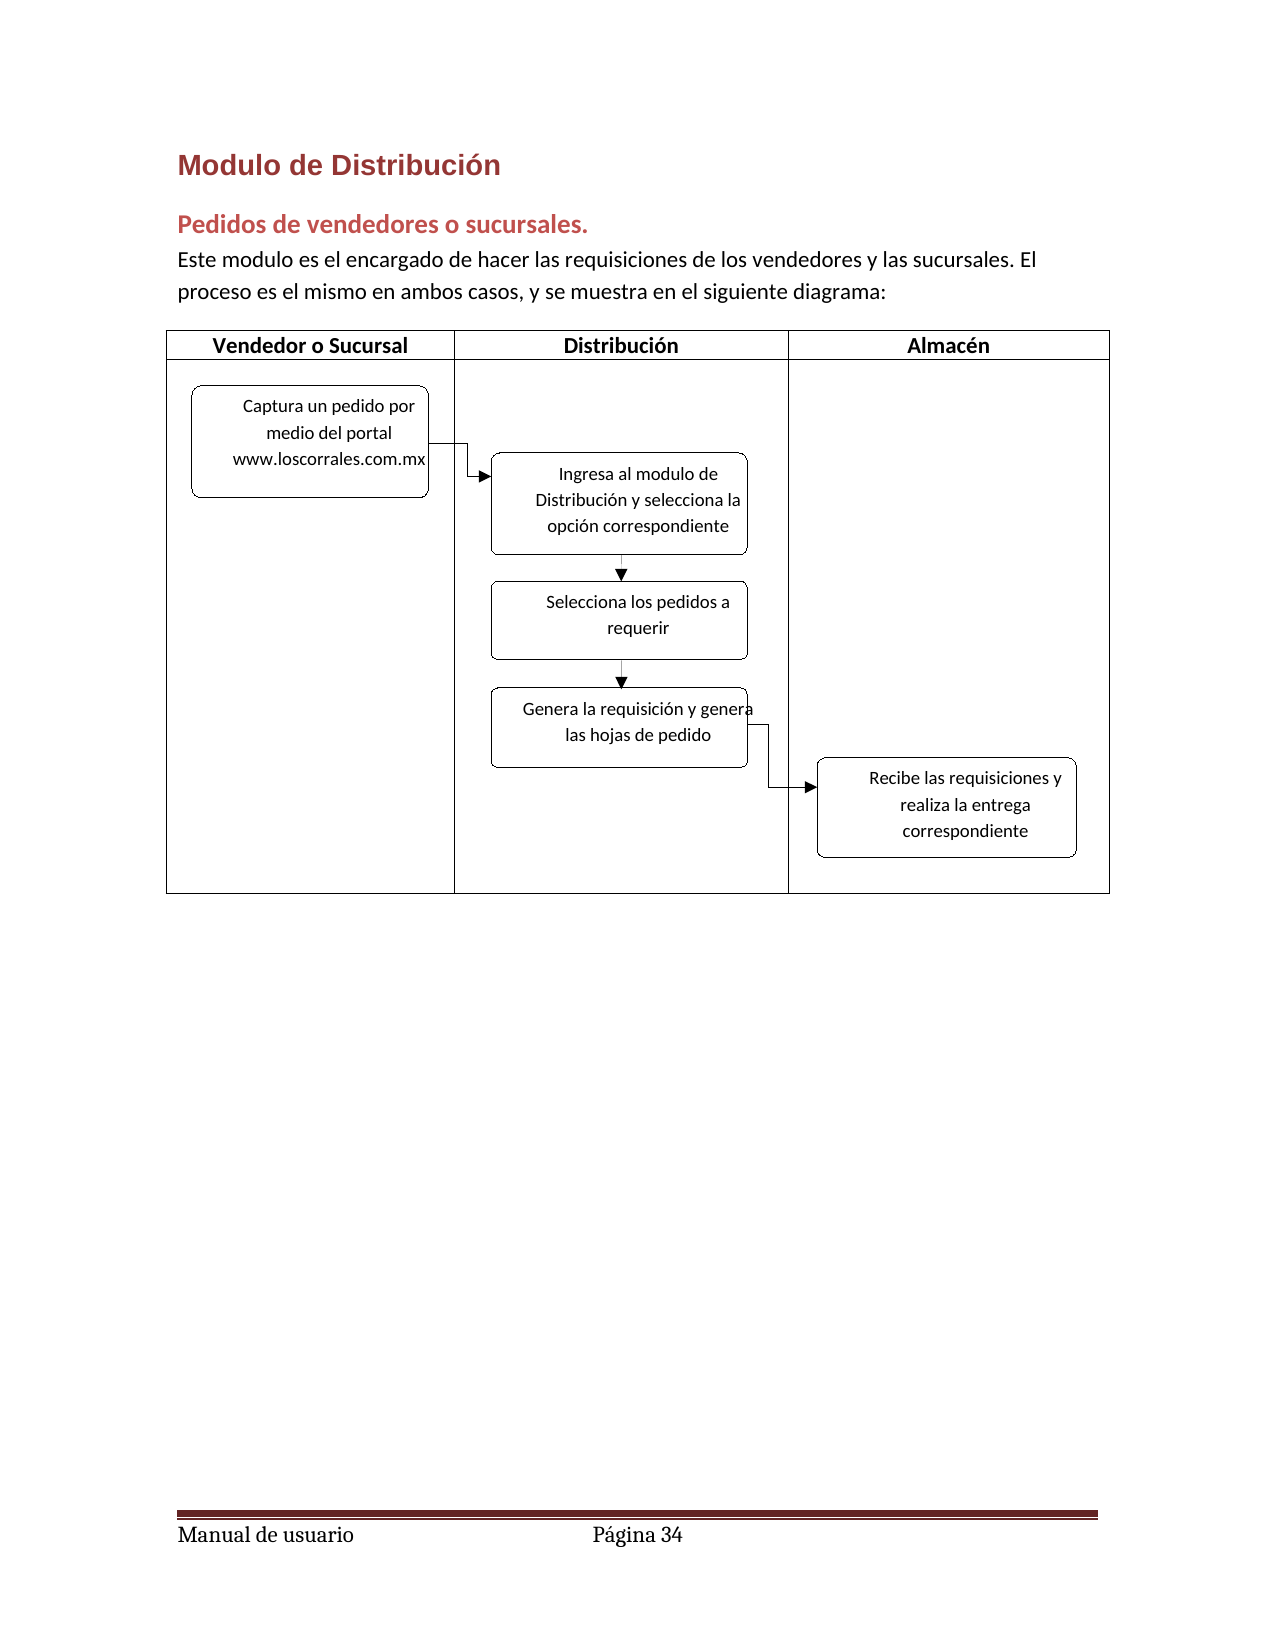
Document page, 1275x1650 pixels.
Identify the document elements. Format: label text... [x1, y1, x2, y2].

table_cell [789, 360, 1109, 893]
table_cell [455, 360, 788, 787]
text Este modulo es el encargado de hacer las requisiciones de los vendedores y las sucursales. El proceso es el mismo en ambos casos, y se muestra en el siguiente diagrama: [177, 245, 1098, 305]
table_header Distribución [455, 331, 788, 359]
table_cell [455, 444, 788, 893]
table_cell [167, 360, 454, 893]
subtitle Pedidos de vendedores o sucursales. [177, 207, 1098, 240]
table_header Vendedor o Sucursal [167, 331, 454, 359]
subtitle Modulo de Distribución [177, 148, 1098, 181]
table_header Almacén [789, 331, 1109, 359]
